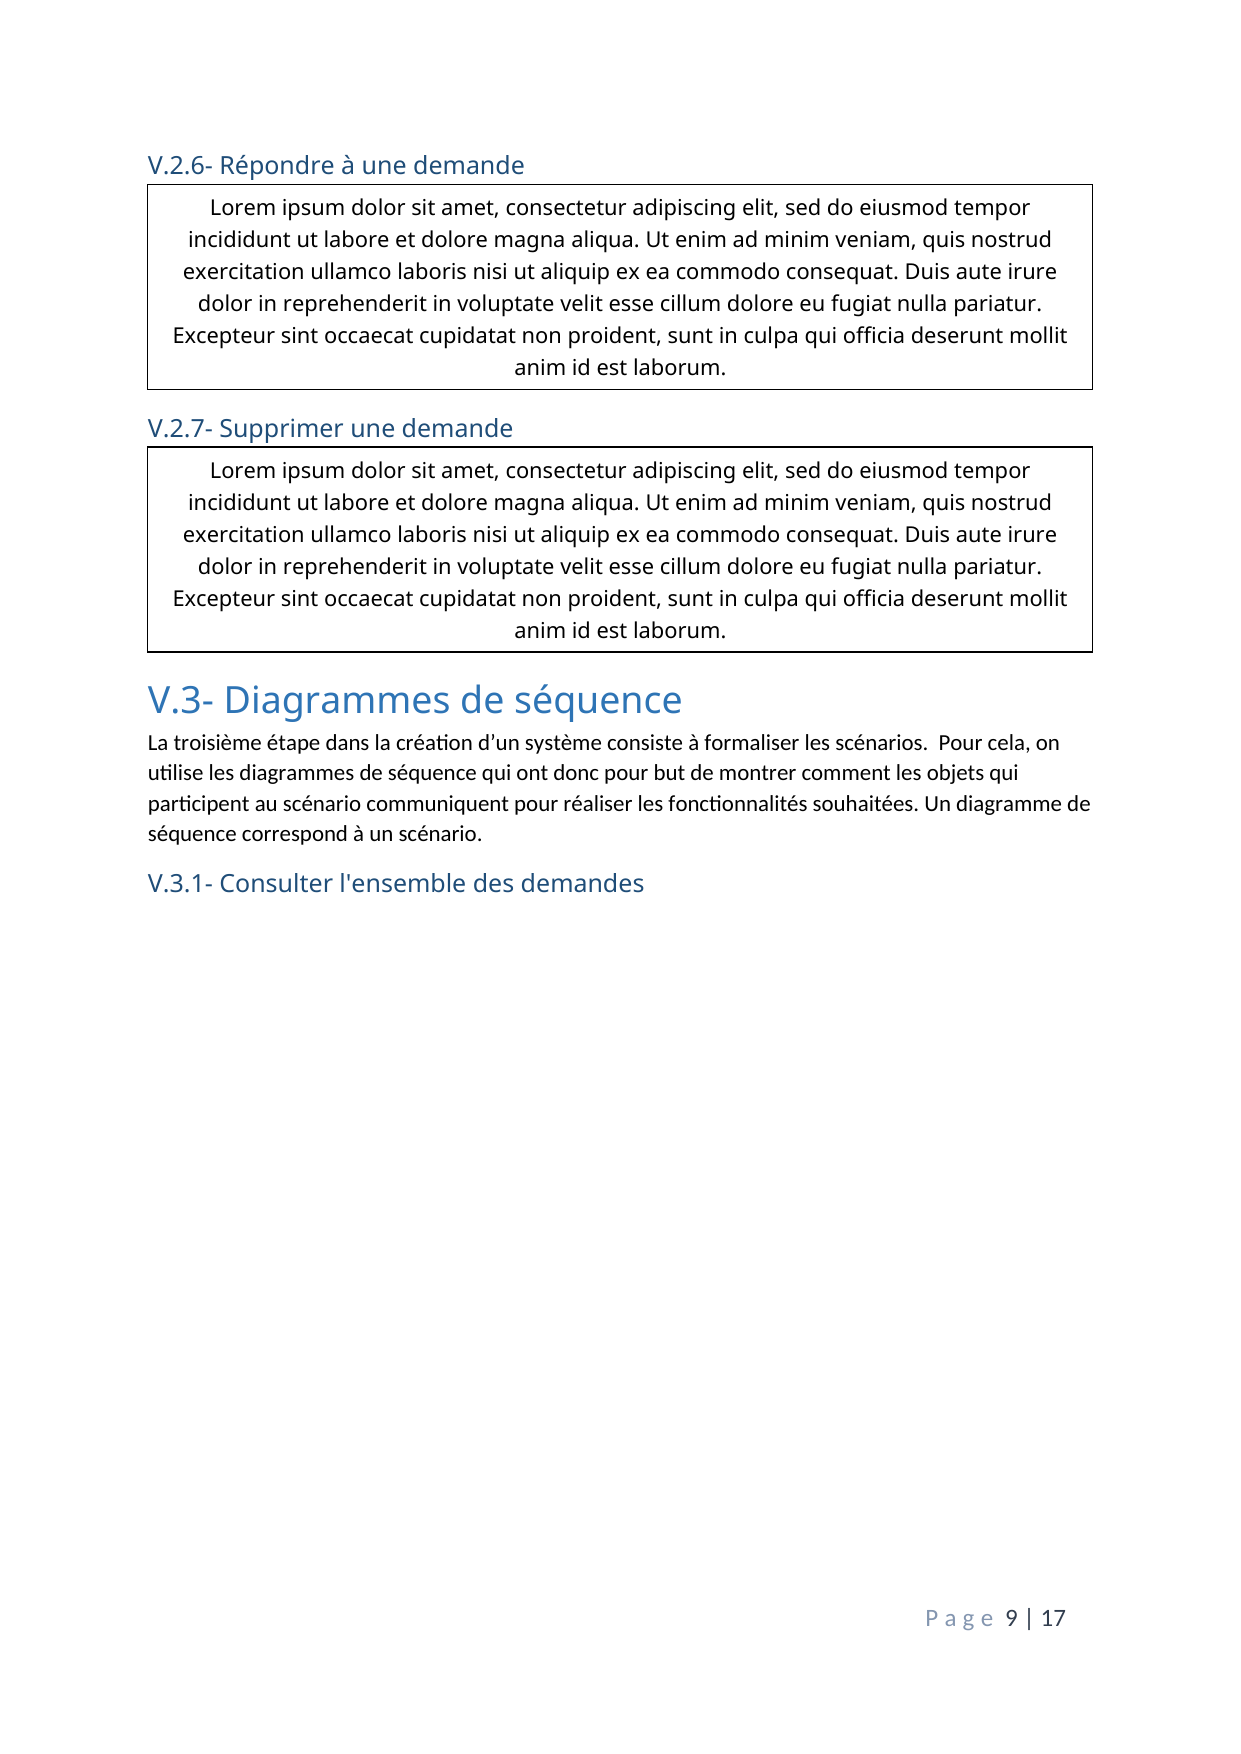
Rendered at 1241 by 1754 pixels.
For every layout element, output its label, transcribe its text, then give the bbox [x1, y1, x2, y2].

subtitle V.3.1- Consulter l'ensemble des demandes [148, 866, 1093, 900]
subtitle V.2.7- Supprimer une demande [148, 410, 1093, 444]
subtitle V.2.6- Répondre à une demande [148, 148, 1093, 182]
subtitle V.3- Diagrammes de séquence [148, 673, 1093, 724]
text La troisième étape dans la création d’un système consiste à formaliser les scénarios. Pour cela, on utilise les diagrammes de séquence qui ont donc pour but de montrer comment les objets qui participent au scénario communiquent pour réaliser les fonctionnalités souhaitées. Un diagramme de séquence correspond à un scénario. [148, 728, 1093, 847]
